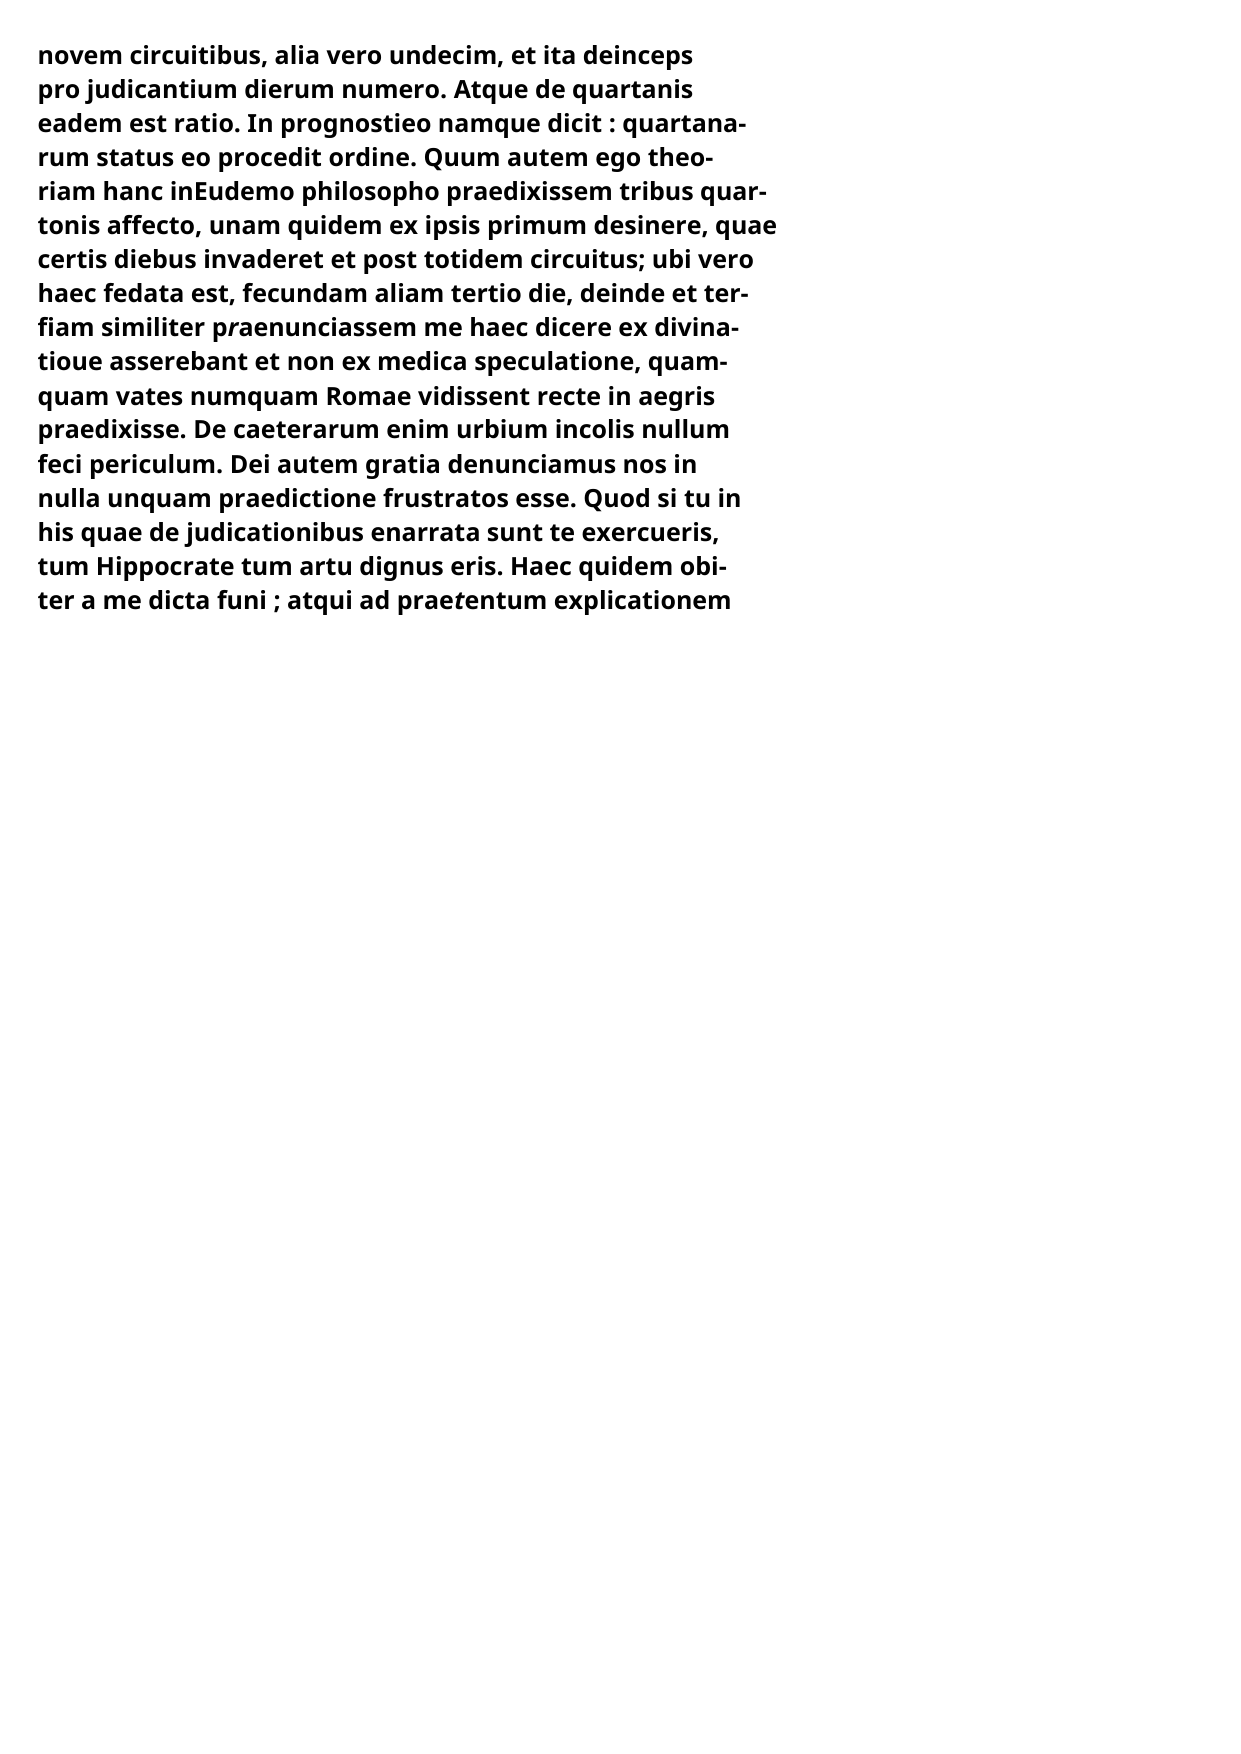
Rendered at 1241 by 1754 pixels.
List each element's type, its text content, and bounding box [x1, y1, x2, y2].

text novem circuitibus, alia vero undecim, et ita deinceps pro judicantium dierum numero. Atque de quartanis eadem est ratio. In prognostieo namque dicit : quartana- rum status eo procedit ordine. Quum autem ego theo- riam hanc inEudemo philosopho praedixissem tribus quar- tonis affecto, unam quidem ex ipsis primum desinere, quae certis diebus invaderet et post totidem circuitus; ubi vero haec fedata est, fecundam aliam tertio die, deinde et ter- fiam similiter praenunciassem me haec dicere ex divina- tioue asserebant et non ex medica speculatione, quam- quam vates numquam Romae vidissent recte in aegris praedixisse. De caeterarum enim urbium incolis nullum feci periculum. Dei autem gratia denunciamus nos in nulla unquam praedictione frustratos esse. Quod si tu in his quae de judicationibus enarrata sunt te exercueris, tum Hippocrate tum artu dignus eris. Haec quidem obi- ter a me dicta funi ; atqui ad praetentum explicationem [37, 37, 1203, 617]
